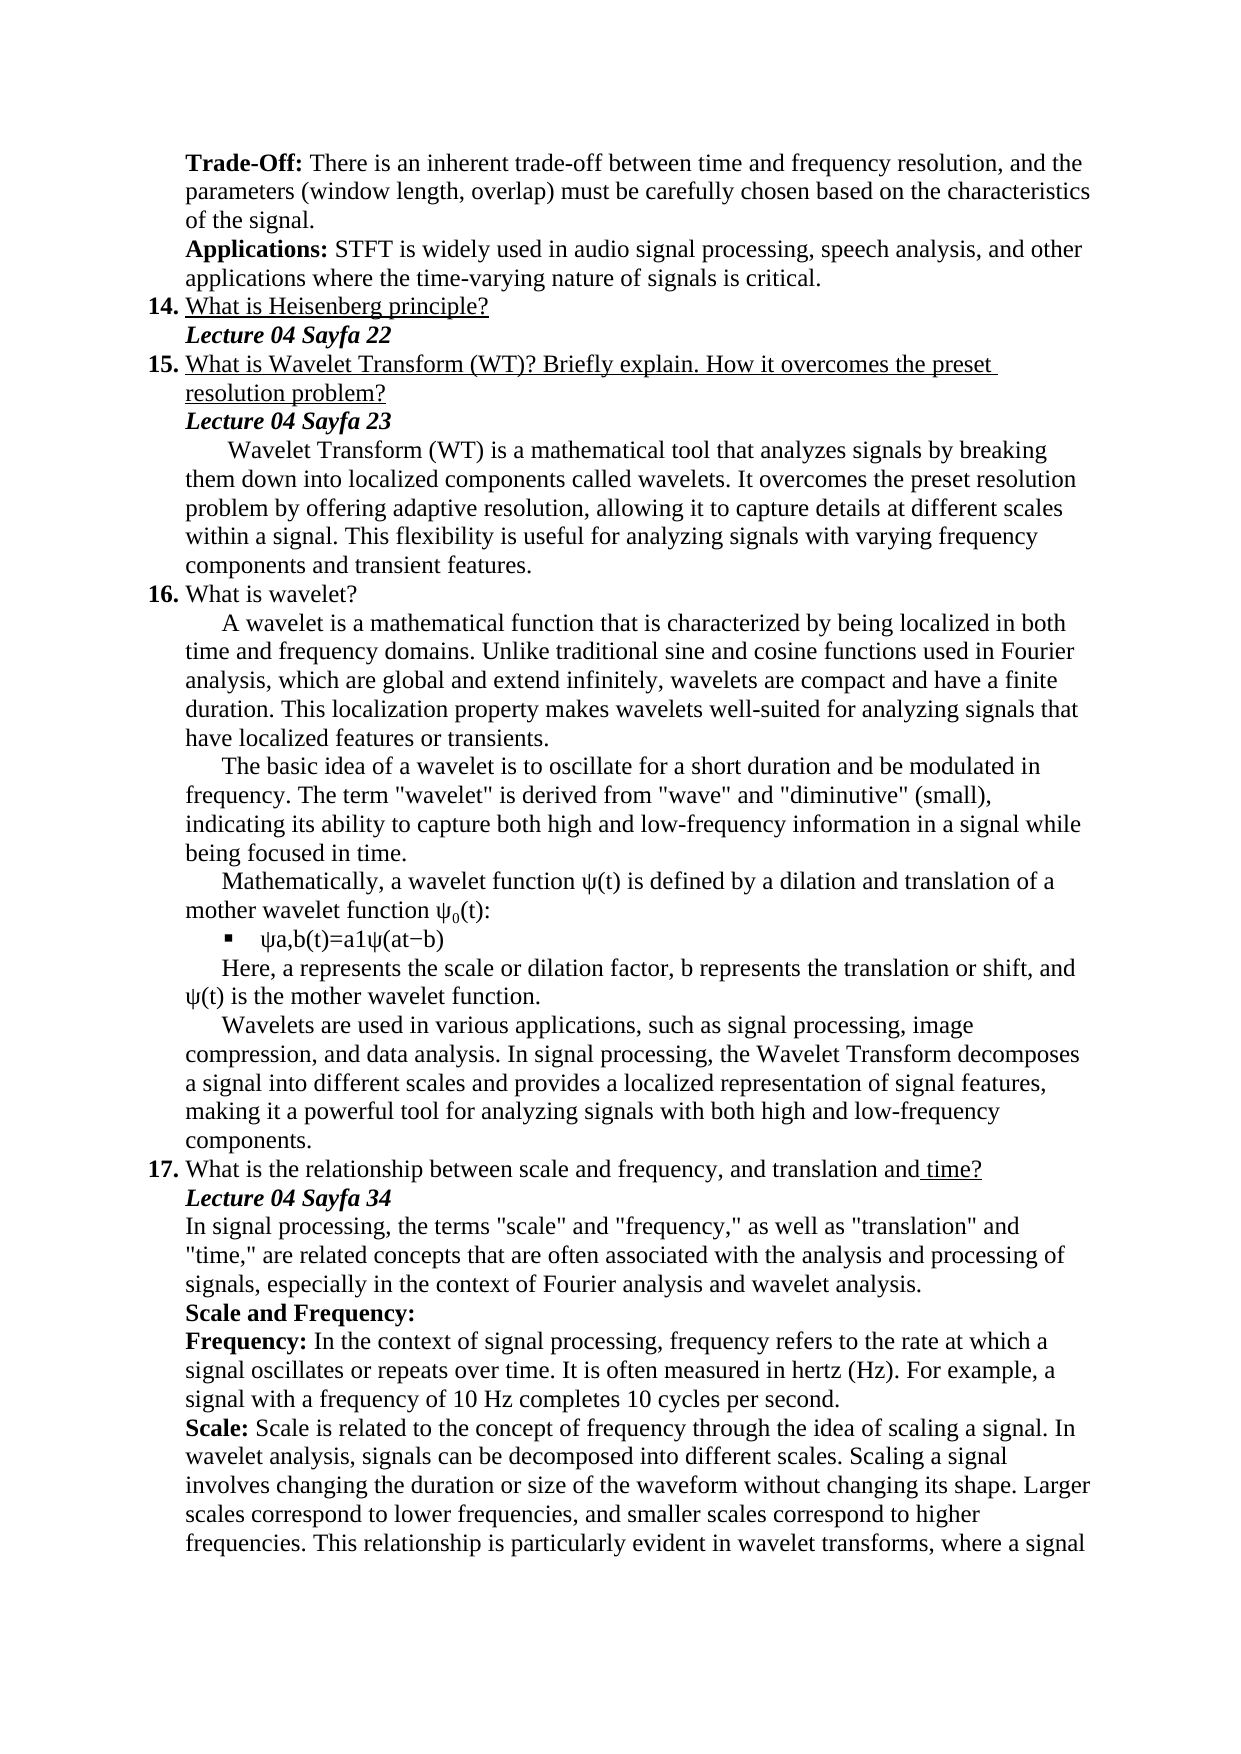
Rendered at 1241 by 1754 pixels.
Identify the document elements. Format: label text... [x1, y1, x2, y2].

text Wavelet Transform (WT) is a mathematical tool that analyzes signals by breaking them down into localized components called wavelets. It overcomes the preset resolution problem by offering adaptive resolution, allowing it to capture details at different scales within a signal. This flexibility is useful for analyzing signals with varying frequency components and transient features. [185, 435, 1093, 579]
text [185, 148, 1093, 291]
text Lecture 04 Sayfa 23 [185, 406, 1093, 435]
text Wavelets are used in various applications, such as signal processing, image compression, and data analysis. In signal processing, the Wavelet Transform decomposes a signal into different scales and provides a localized representation of signal features, making it a powerful tool for analyzing signals with both high and low-frequency components. [185, 1010, 1093, 1154]
list What is Wavelet Transform (WT)? Briefly explain. How it overcomes the preset resolution problem? [148, 349, 1093, 406]
text Scale and Frequency: [185, 1298, 1093, 1326]
text Lecture 04 Sayfa 34 [185, 1183, 1093, 1211]
list ψa,b(t)=a1ψ(at−b) [223, 924, 1093, 953]
list Mathematically, a wavelet function ψ(t) is defined by a dilation and translation of a mother wavelet function ψ₀(t): [185, 866, 1093, 924]
text In signal processing, the terms "scale" and "frequency," as well as "translation" and "time," are related concepts that are often associated with the analysis and processing of signals, especially in the context of Fourier analysis and wavelet analysis. [185, 1211, 1093, 1298]
text Frequency: In the context of signal processing, frequency refers to the rate at which a signal oscillates or repeats over time. It is often measured in hertz (Hz). For example, a signal with a frequency of 10 Hz completes 10 cycles per second. [185, 1326, 1093, 1413]
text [185, 1413, 1093, 1556]
list A wavelet is a mathematical function that is characterized by being localized in both time and frequency domains. Unlike traditional sine and cosine functions used in Fourier analysis, which are global and extend infinitely, wavelets are compact and have a finite duration. This localization property makes wavelets well-suited for analyzing signals that have localized features or transients. [185, 608, 1093, 751]
list The basic idea of a wavelet is to oscillate for a short duration and be modulated in frequency. The term "wavelet" is derived from "wave" and "diminutive" (small), indicating its ability to capture both high and low-frequency information in a signal while being focused in time. [185, 751, 1093, 866]
list What is wavelet? [148, 579, 1093, 608]
text Lecture 04 Sayfa 22 [185, 320, 1093, 349]
text Here, a represents the scale or dilation factor, b represents the translation or shift, and ψ(t) is the mother wavelet function. [185, 953, 1093, 1010]
list What is the relationship between scale and frequency, and translation and time? [148, 1154, 1093, 1183]
list What is Heisenberg principle? [148, 291, 1093, 320]
